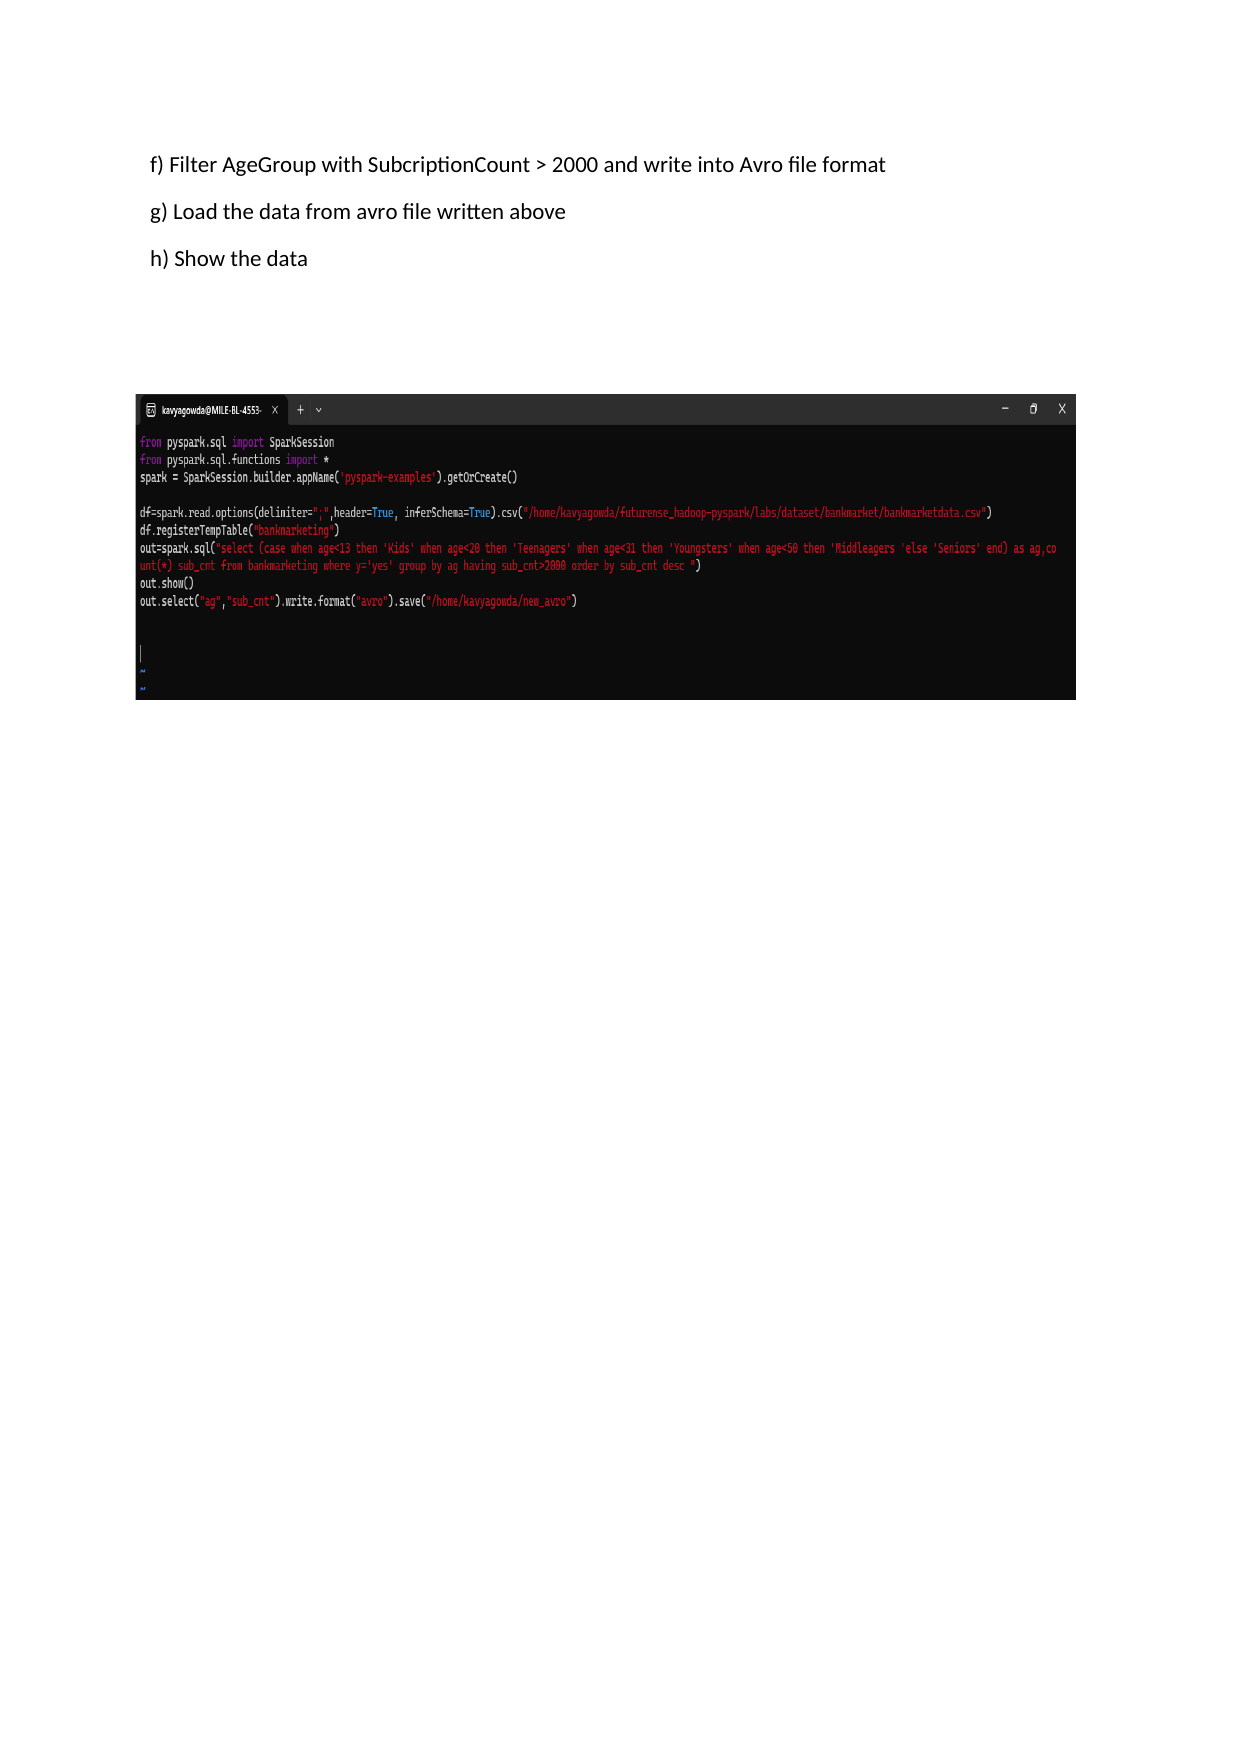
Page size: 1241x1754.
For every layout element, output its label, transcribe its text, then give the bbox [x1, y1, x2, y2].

text g) Load the data from avro file written above [150, 197, 1090, 225]
text f) Filter AgeGroup with SubcriptionCount > 2000 and write into Avro file format [150, 150, 1090, 178]
picture [135, 394, 1076, 700]
text h) Show the data [150, 244, 1090, 272]
